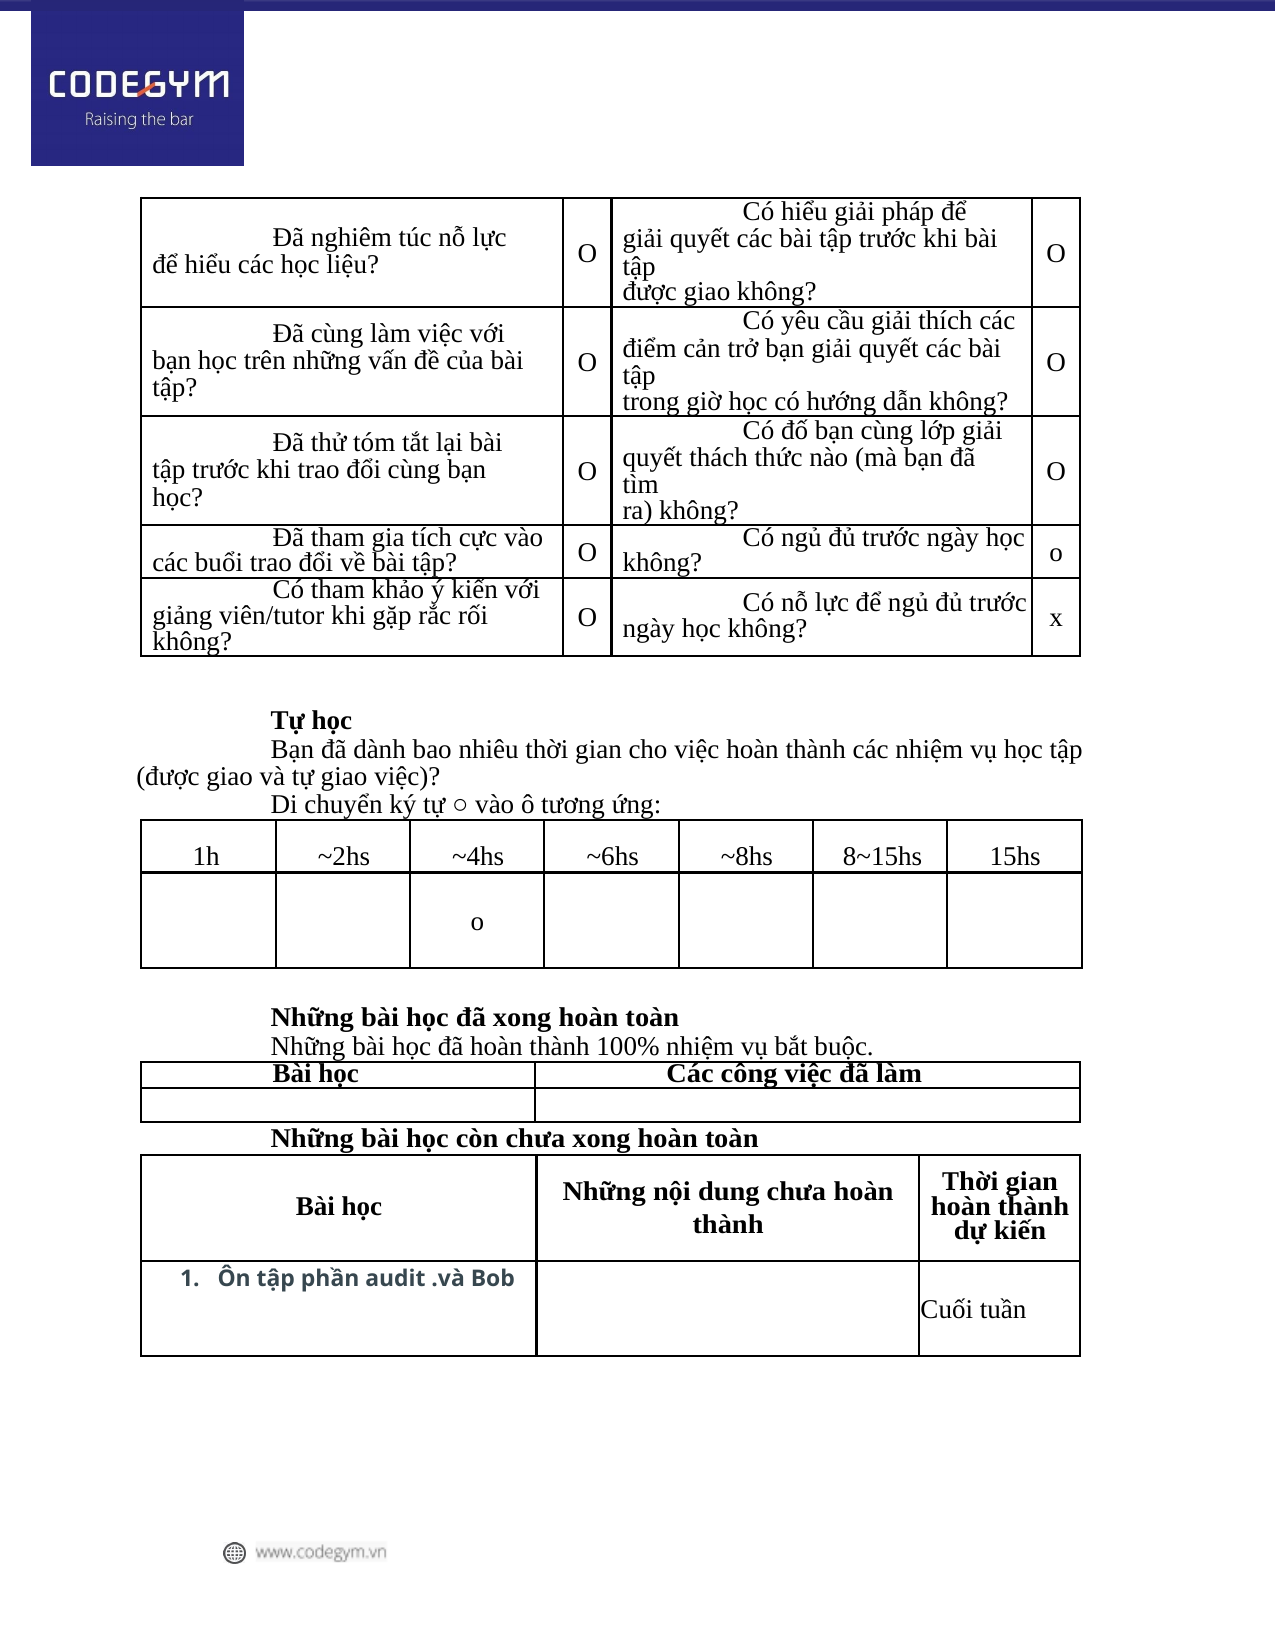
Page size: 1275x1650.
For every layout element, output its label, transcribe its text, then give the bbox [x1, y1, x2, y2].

table_cell [680, 874, 812, 967]
table_cell Có ngủ đủ trước ngày học không? [613, 526, 1031, 577]
picture [0, 0, 1275, 166]
table_cell O [1033, 308, 1079, 415]
text Tự học [270, 703, 1131, 736]
table_cell [538, 1262, 918, 1355]
subtitle Những bài học đã xong hoàn toàn [270, 1001, 1131, 1033]
table_header ~6hs [545, 821, 678, 871]
table_cell Có tham khảo ý kiến với giảng viên/tutor khi gặp rắc rối không? [142, 579, 562, 655]
table_header O [564, 199, 610, 306]
table_header Đã nghiêm túc nỗ lực để hiểu các học liệu? [142, 199, 562, 306]
table_cell Đã thử tóm tắt lại bài tập trước khi trao đổi cùng bạn học? [142, 417, 562, 524]
table_cell [814, 874, 946, 967]
table_cell Có đố bạn cùng lớp giải quyết thách thức nào (mà bạn đã tìm ra) không? [613, 417, 1031, 524]
table_cell Có nỗ lực để ngủ đủ trước ngày học không? [613, 579, 1031, 655]
table_header ~8hs [680, 821, 812, 871]
text Bạn đã dành bao nhiêu thời gian cho việc hoàn thành các nhiệm vụ học tập (được giao và tự giao việc)? [136, 737, 1101, 791]
table_cell [948, 874, 1081, 967]
table_cell O [564, 526, 610, 577]
table_header Có hiểu giải pháp để giải quyết các bài tập trước khi bài tập được giao không? [613, 199, 1031, 306]
table_cell O [564, 417, 610, 524]
table_header O [1033, 199, 1079, 306]
table_cell o [411, 874, 543, 967]
table_header Bài học [142, 1063, 534, 1087]
table_cell Cuối tuần [920, 1262, 1079, 1355]
table_header 1h [142, 821, 275, 871]
subtitle Những bài học còn chưa xong hoàn toàn [270, 1123, 1131, 1154]
table_header Những nội dung chưa hoàn thành [538, 1156, 918, 1259]
text Di chuyển ký tự ○ vào ô tương ứng: [270, 791, 1131, 819]
table_cell Đã cùng làm việc với bạn học trên những vấn đề của bài tập? [142, 308, 562, 415]
table_header ~4hs [411, 821, 543, 871]
table_header Các công việc đã làm [536, 1063, 1079, 1087]
table_cell O [564, 579, 610, 655]
table_header Thời gian hoàn thành dự kiến [920, 1156, 1079, 1259]
table_cell [142, 874, 275, 967]
table_cell [277, 874, 409, 967]
table_cell Đã tham gia tích cực vào các buổi trao đổi về bài tập? [142, 526, 562, 577]
table_cell O [1033, 417, 1079, 524]
table_header Bài học [142, 1156, 535, 1259]
table_cell Ôn tập phần audit .và Bob [142, 1262, 535, 1355]
table_cell [536, 1089, 1079, 1121]
table_cell [545, 874, 678, 967]
table_cell [142, 1089, 534, 1121]
table_cell x [1033, 579, 1079, 655]
picture [223, 1535, 1246, 1636]
table_header ~2hs [277, 821, 409, 871]
table_cell Có yêu cầu giải thích các điểm cản trở bạn giải quyết các bài tập trong giờ học có hướng dẫn không? [613, 308, 1031, 415]
table_cell o [1033, 526, 1079, 577]
table_header 8~15hs [814, 821, 946, 871]
table_cell O [564, 308, 610, 415]
table_header 15hs [948, 821, 1081, 871]
text Những bài học đã hoàn thành 100% nhiệm vụ bắt buộc. [270, 1033, 1131, 1061]
